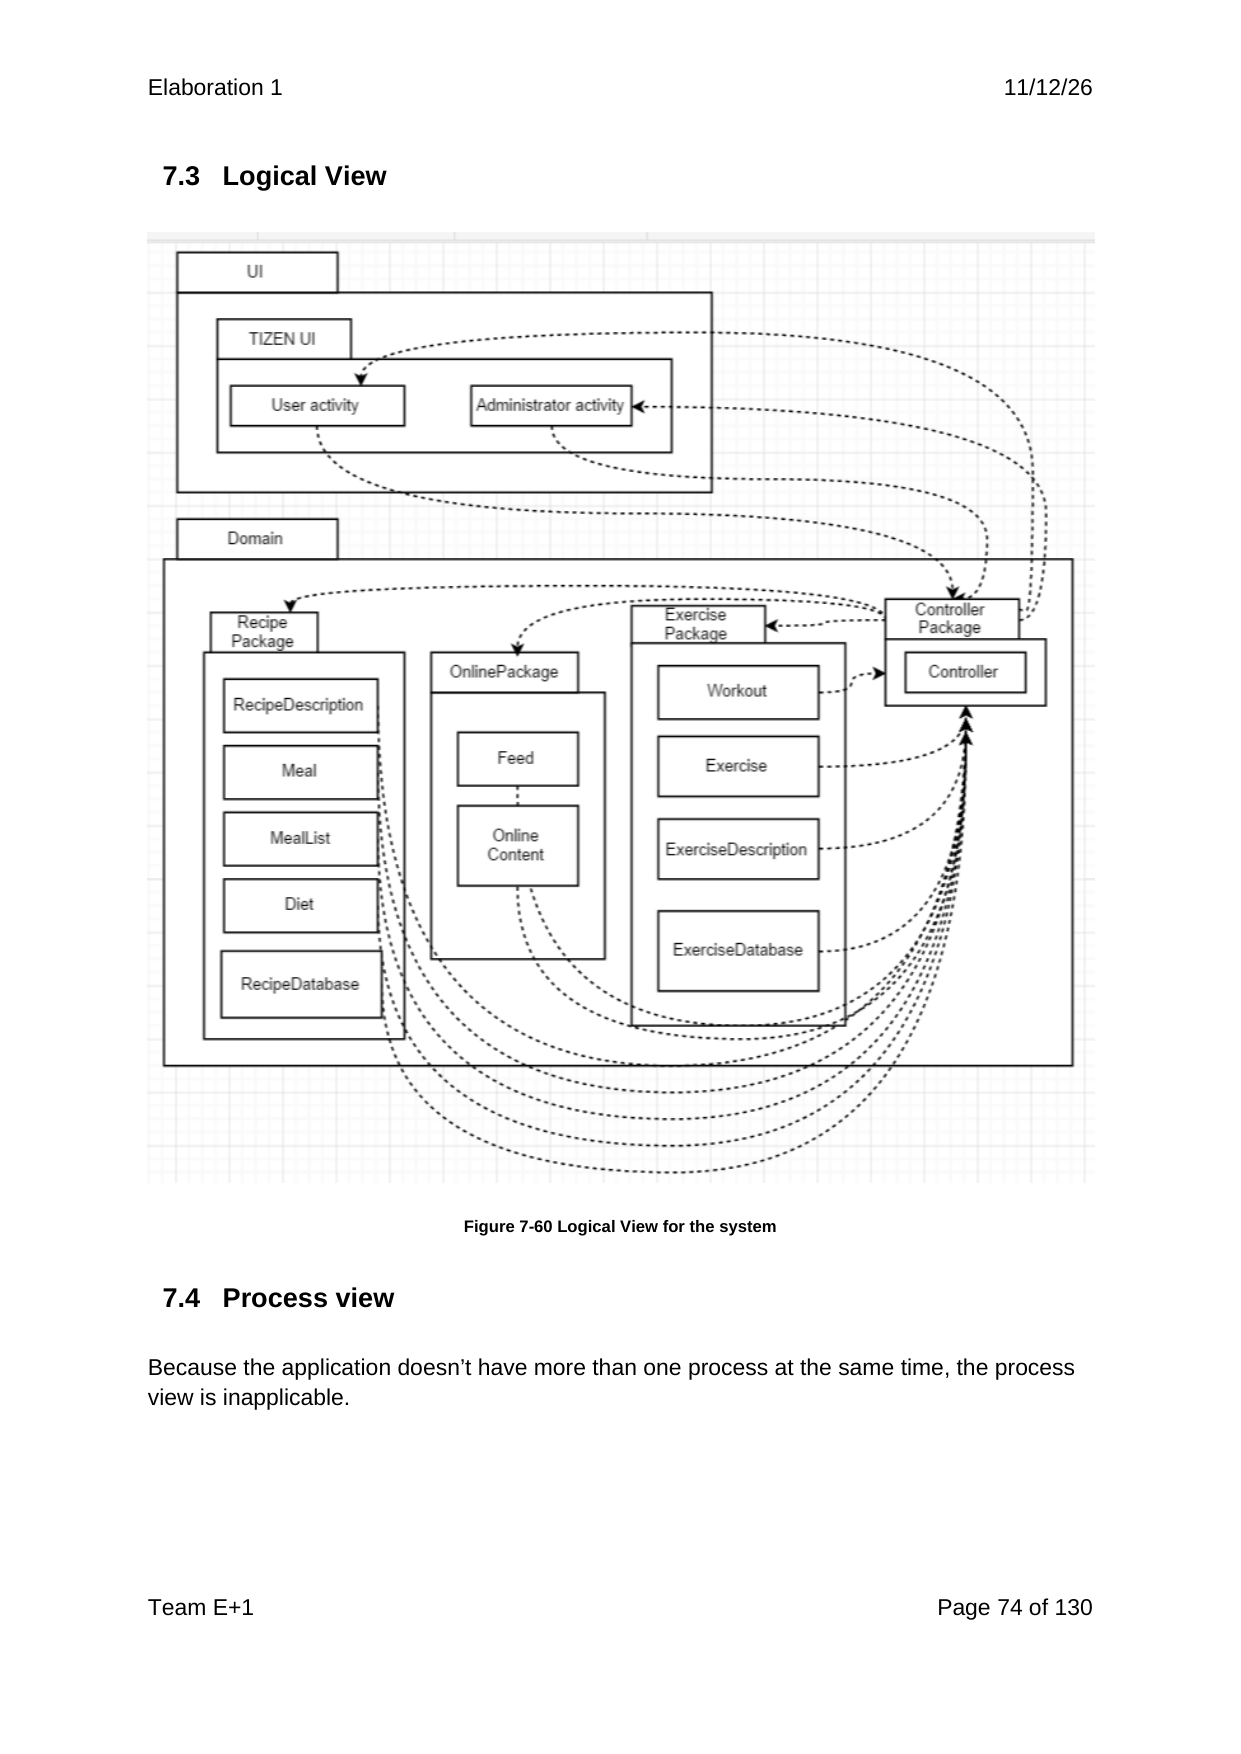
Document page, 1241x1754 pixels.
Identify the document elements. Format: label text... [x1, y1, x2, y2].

subtitle Logical View [162, 160, 1093, 192]
picture [147, 232, 1095, 1183]
text Because the application doesn’t have more than one process at the same time, the process view is inapplicable. [148, 1354, 1093, 1411]
subtitle Process view [162, 1282, 1093, 1313]
